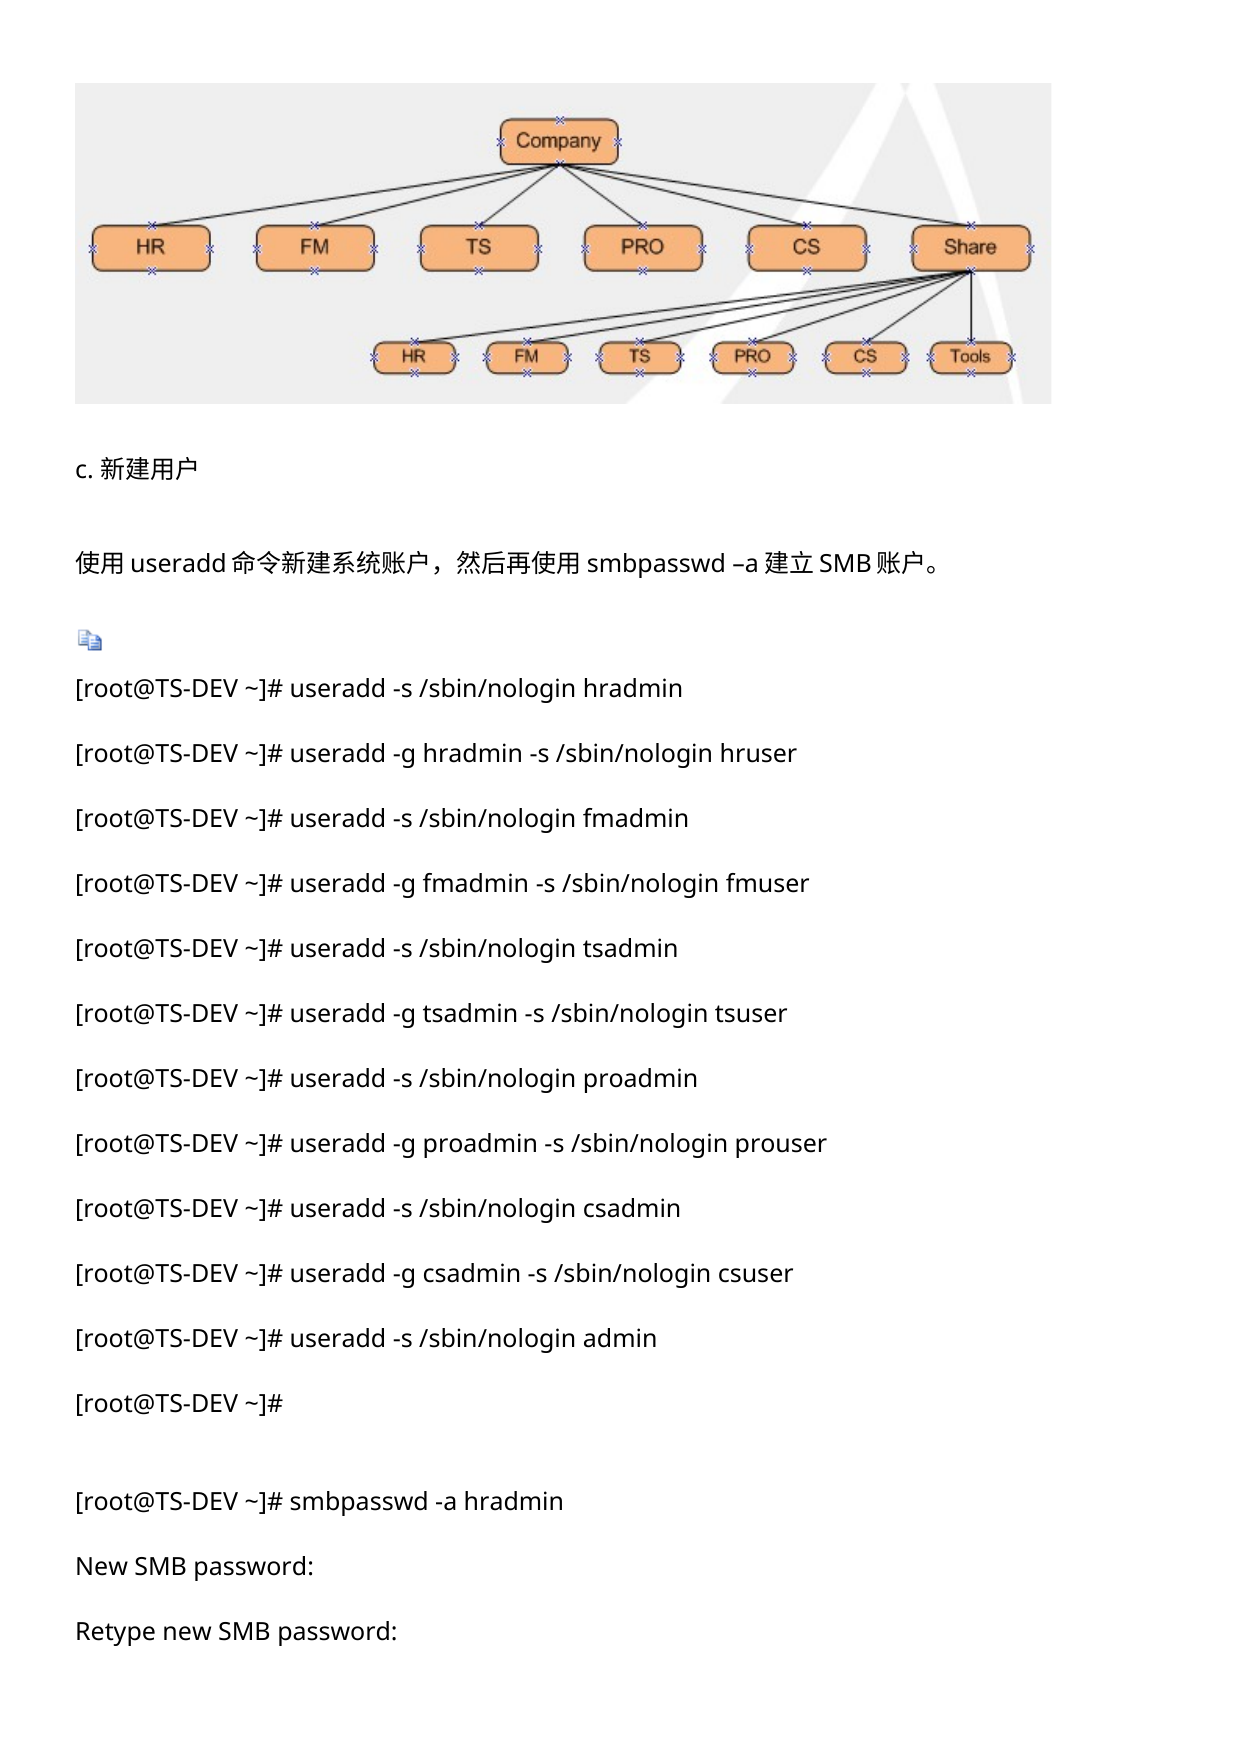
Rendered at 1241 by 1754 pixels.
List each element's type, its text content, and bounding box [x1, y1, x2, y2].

text Retype new SMB password: [75, 1598, 1165, 1663]
text New SMB password: [75, 1533, 1165, 1598]
text 使用useradd命令新建系统账户，然后再使用smbpasswd –a建立SMB账户。 [75, 529, 1165, 594]
text [root@TS-DEV ~]# useradd -s /sbin/nologin hradmin [75, 656, 1165, 721]
text [root@TS-DEV ~]# useradd -s /sbin/nologin admin [75, 1306, 1165, 1371]
text [root@TS-DEV ~]# useradd -g csadmin -s /sbin/nologin csuser [75, 1241, 1165, 1306]
picture [75, 623, 107, 656]
text [root@TS-DEV ~]# useradd -g tsadmin -s /sbin/nologin tsuser [75, 981, 1165, 1046]
text [root@TS-DEV ~]# useradd -g hradmin -s /sbin/nologin hruser [75, 721, 1165, 786]
picture [75, 83, 1052, 404]
text [root@TS-DEV ~]# useradd -g fmadmin -s /sbin/nologin fmuser [75, 851, 1165, 916]
text [root@TS-DEV ~]# [75, 1371, 1165, 1436]
text [root@TS-DEV ~]# useradd -s /sbin/nologin proadmin [75, 1046, 1165, 1111]
text [root@TS-DEV ~]# useradd -g proadmin -s /sbin/nologin prouser [75, 1111, 1165, 1176]
text [root@TS-DEV ~]# useradd -s /sbin/nologin tsadmin [75, 916, 1165, 981]
text c. 新建用户 [75, 435, 1165, 500]
text [root@TS-DEV ~]# smbpasswd -a hradmin [75, 1468, 1165, 1533]
text [root@TS-DEV ~]# useradd -s /sbin/nologin fmadmin [75, 786, 1165, 851]
text [root@TS-DEV ~]# useradd -s /sbin/nologin csadmin [75, 1176, 1165, 1241]
